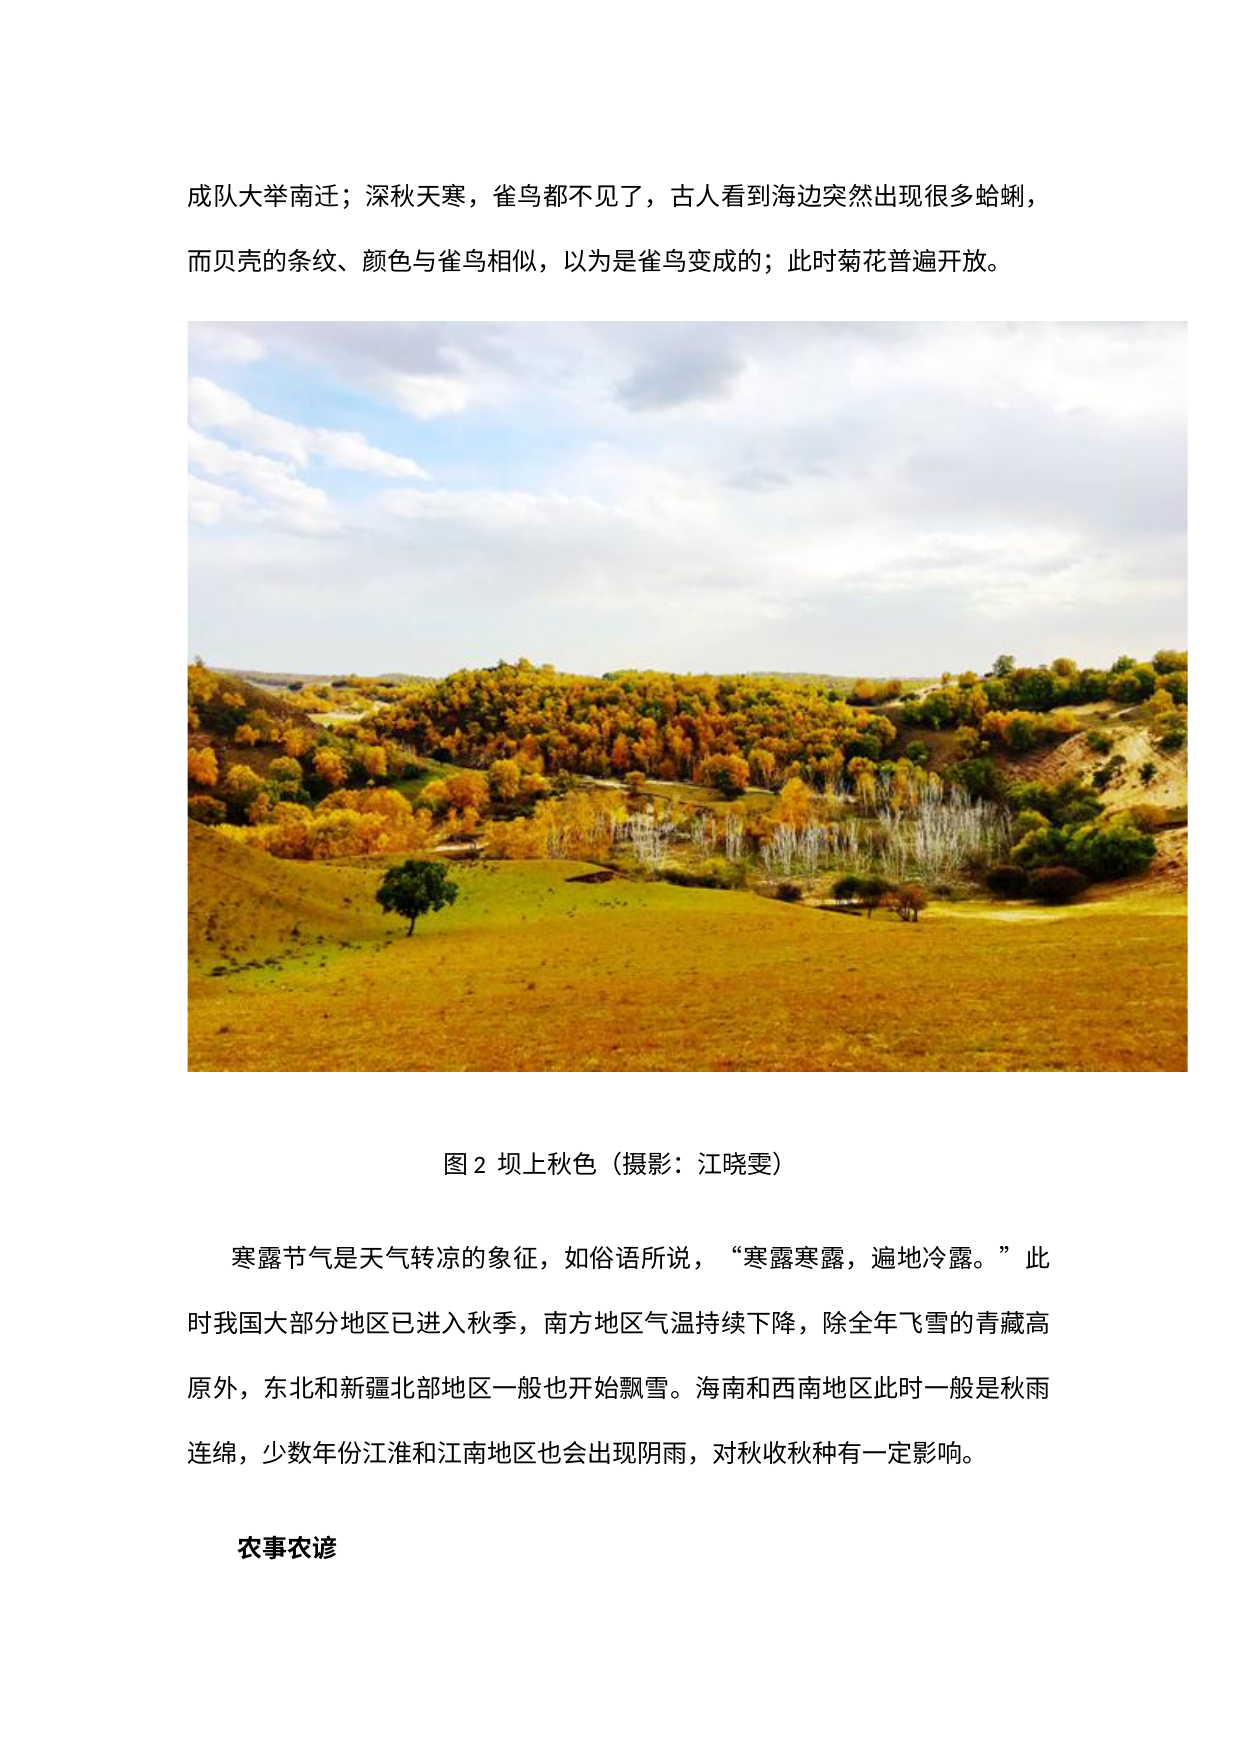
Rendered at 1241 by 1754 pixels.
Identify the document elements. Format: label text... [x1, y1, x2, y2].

text 寒露节气是天气转凉的象征，如俗语所说，“寒露寒露，遍地冷露。”此时我国大部分地区已进入秋季，南方地区气温持续下降，除全年飞雪的青藏高原外，东北和新疆北部地区一般也开始飘雪。海南和西南地区此时一般是秋雨连绵，少数年份江淮和江南地区也会出现阴雨，对秋收秋种有一定影响。 [187, 1224, 1053, 1484]
text 农事农谚 [187, 1514, 1053, 1579]
picture [187, 321, 1188, 1072]
text 图2 坝上秋色（摄影：江晓雯） [187, 1130, 1053, 1195]
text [187, 162, 1053, 292]
